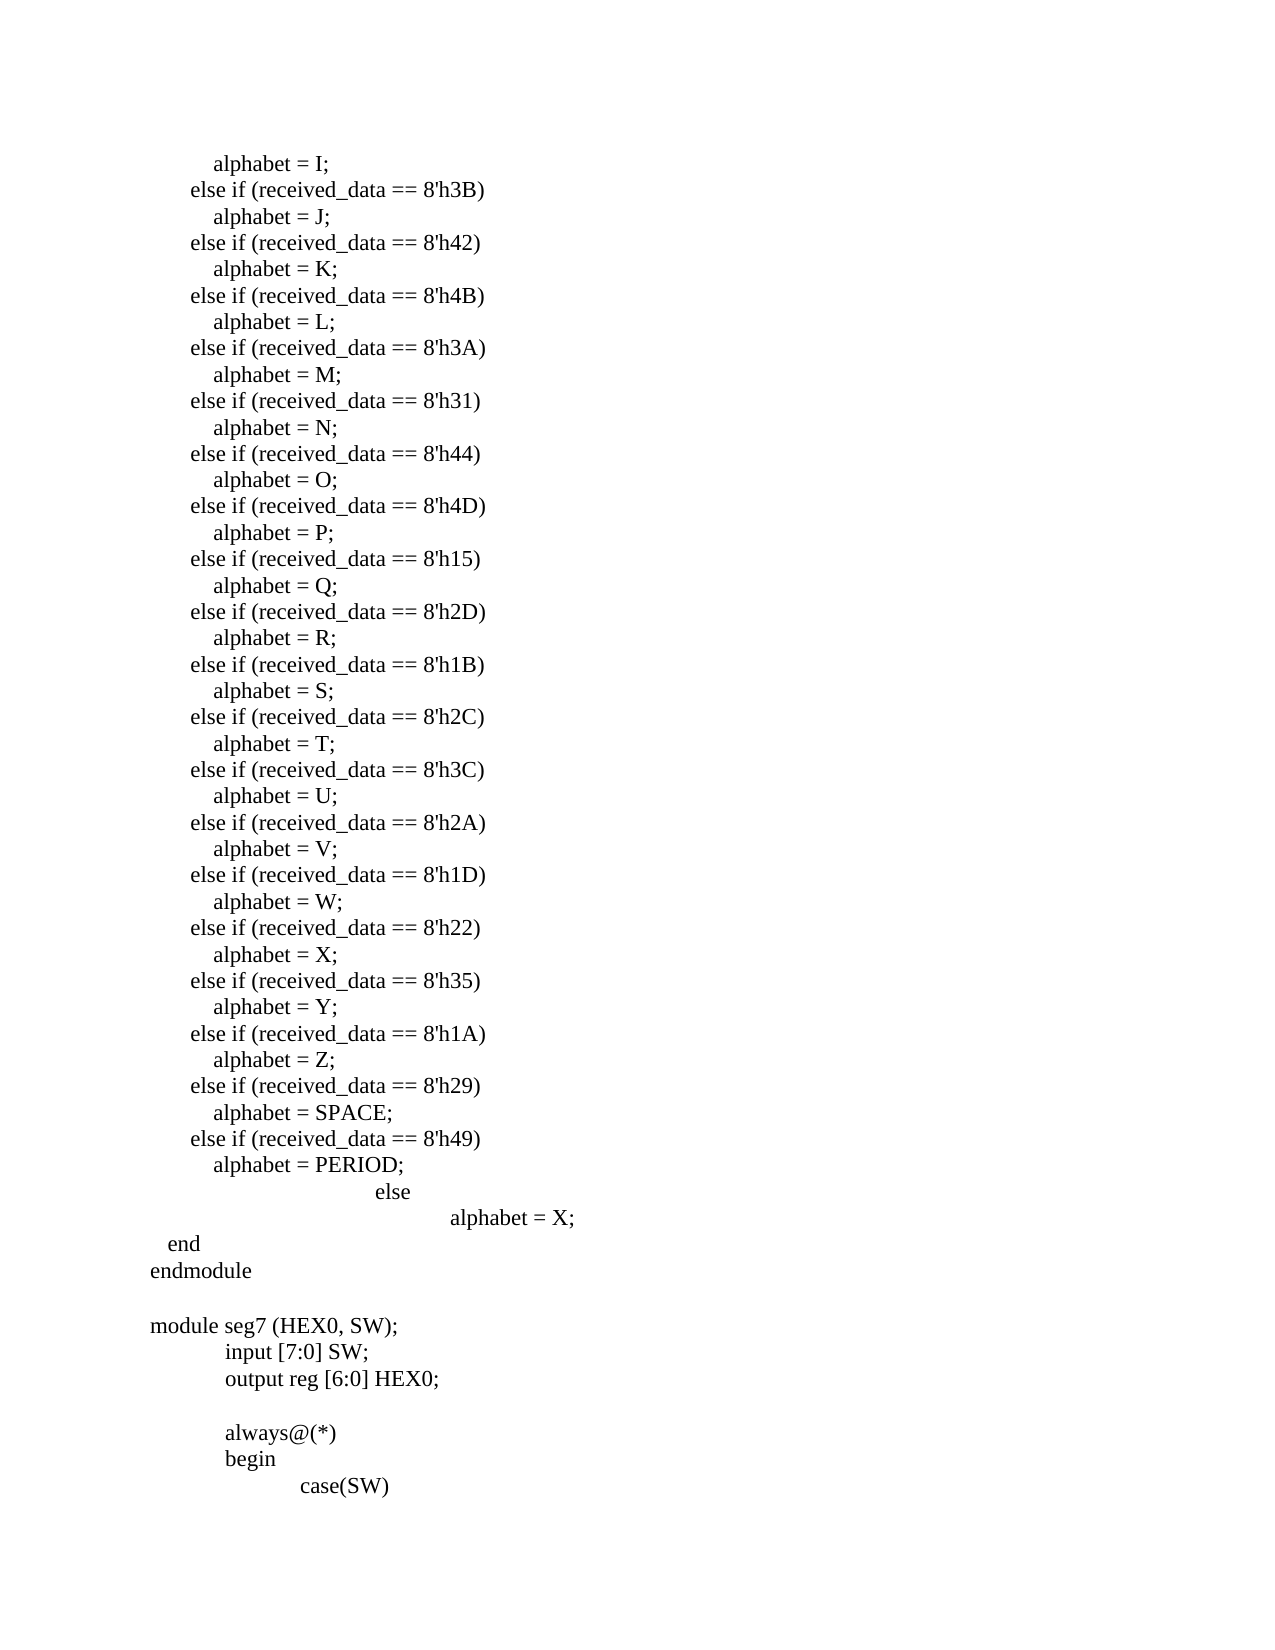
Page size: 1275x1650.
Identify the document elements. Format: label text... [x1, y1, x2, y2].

text else if (received_data == 8'h1B) [150, 651, 1125, 677]
text else if (received_data == 8'h35) [150, 967, 1125, 993]
text else if (received_data == 8'h29) [150, 1072, 1125, 1099]
text alphabet = T; [150, 730, 1125, 756]
text else if (received_data == 8'h3B) [150, 176, 1125, 203]
text else if (received_data == 8'h1A) [150, 1020, 1125, 1046]
text input [7:0] SW; [150, 1338, 1125, 1365]
text end [150, 1231, 1125, 1257]
text alphabet = J; [150, 203, 1125, 229]
text else if (received_data == 8'h44) [150, 440, 1125, 466]
text else if (received_data == 8'h4B) [150, 282, 1125, 308]
text else if (received_data == 8'h4D) [150, 493, 1125, 519]
text case(SW) [150, 1472, 1125, 1498]
text always@(*) [150, 1419, 1125, 1445]
text alphabet = Z; [150, 1046, 1125, 1072]
text else if (received_data == 8'h42) [150, 229, 1125, 255]
text alphabet = P; [150, 519, 1125, 545]
text alphabet = U; [150, 782, 1125, 809]
text else if (received_data == 8'h2C) [150, 703, 1125, 730]
text alphabet = SPACE; [150, 1099, 1125, 1125]
text else if (received_data == 8'h3A) [150, 334, 1125, 361]
text alphabet = W; [150, 888, 1125, 914]
text alphabet = I; [150, 150, 1125, 176]
text alphabet = N; [150, 413, 1125, 440]
text else if (received_data == 8'h31) [150, 387, 1125, 413]
text alphabet = X; [150, 941, 1125, 967]
text else if (received_data == 8'h2D) [150, 598, 1125, 624]
text else if (received_data == 8'h49) [150, 1125, 1125, 1151]
text else if (received_data == 8'h15) [150, 545, 1125, 572]
text alphabet = Q; [150, 572, 1125, 598]
text alphabet = L; [150, 308, 1125, 334]
text alphabet = Y; [150, 993, 1125, 1020]
text alphabet = R; [150, 624, 1125, 651]
text output reg [6:0] HEX0; [150, 1365, 1125, 1391]
text module seg7 (HEX0, SW); [150, 1312, 1125, 1338]
text else if (received_data == 8'h1D) [150, 862, 1125, 888]
text else if (received_data == 8'h3C) [150, 756, 1125, 782]
text else if (received_data == 8'h22) [150, 914, 1125, 941]
text else if (received_data == 8'h2A) [150, 809, 1125, 835]
text endmodule [150, 1257, 1125, 1283]
text alphabet = X; [150, 1204, 1125, 1231]
text else [150, 1178, 1125, 1204]
text alphabet = PERIOD; [150, 1151, 1125, 1178]
text alphabet = K; [150, 255, 1125, 282]
text alphabet = V; [150, 835, 1125, 862]
text alphabet = S; [150, 677, 1125, 703]
text alphabet = M; [150, 361, 1125, 387]
text begin [150, 1445, 1125, 1472]
text alphabet = O; [150, 466, 1125, 493]
